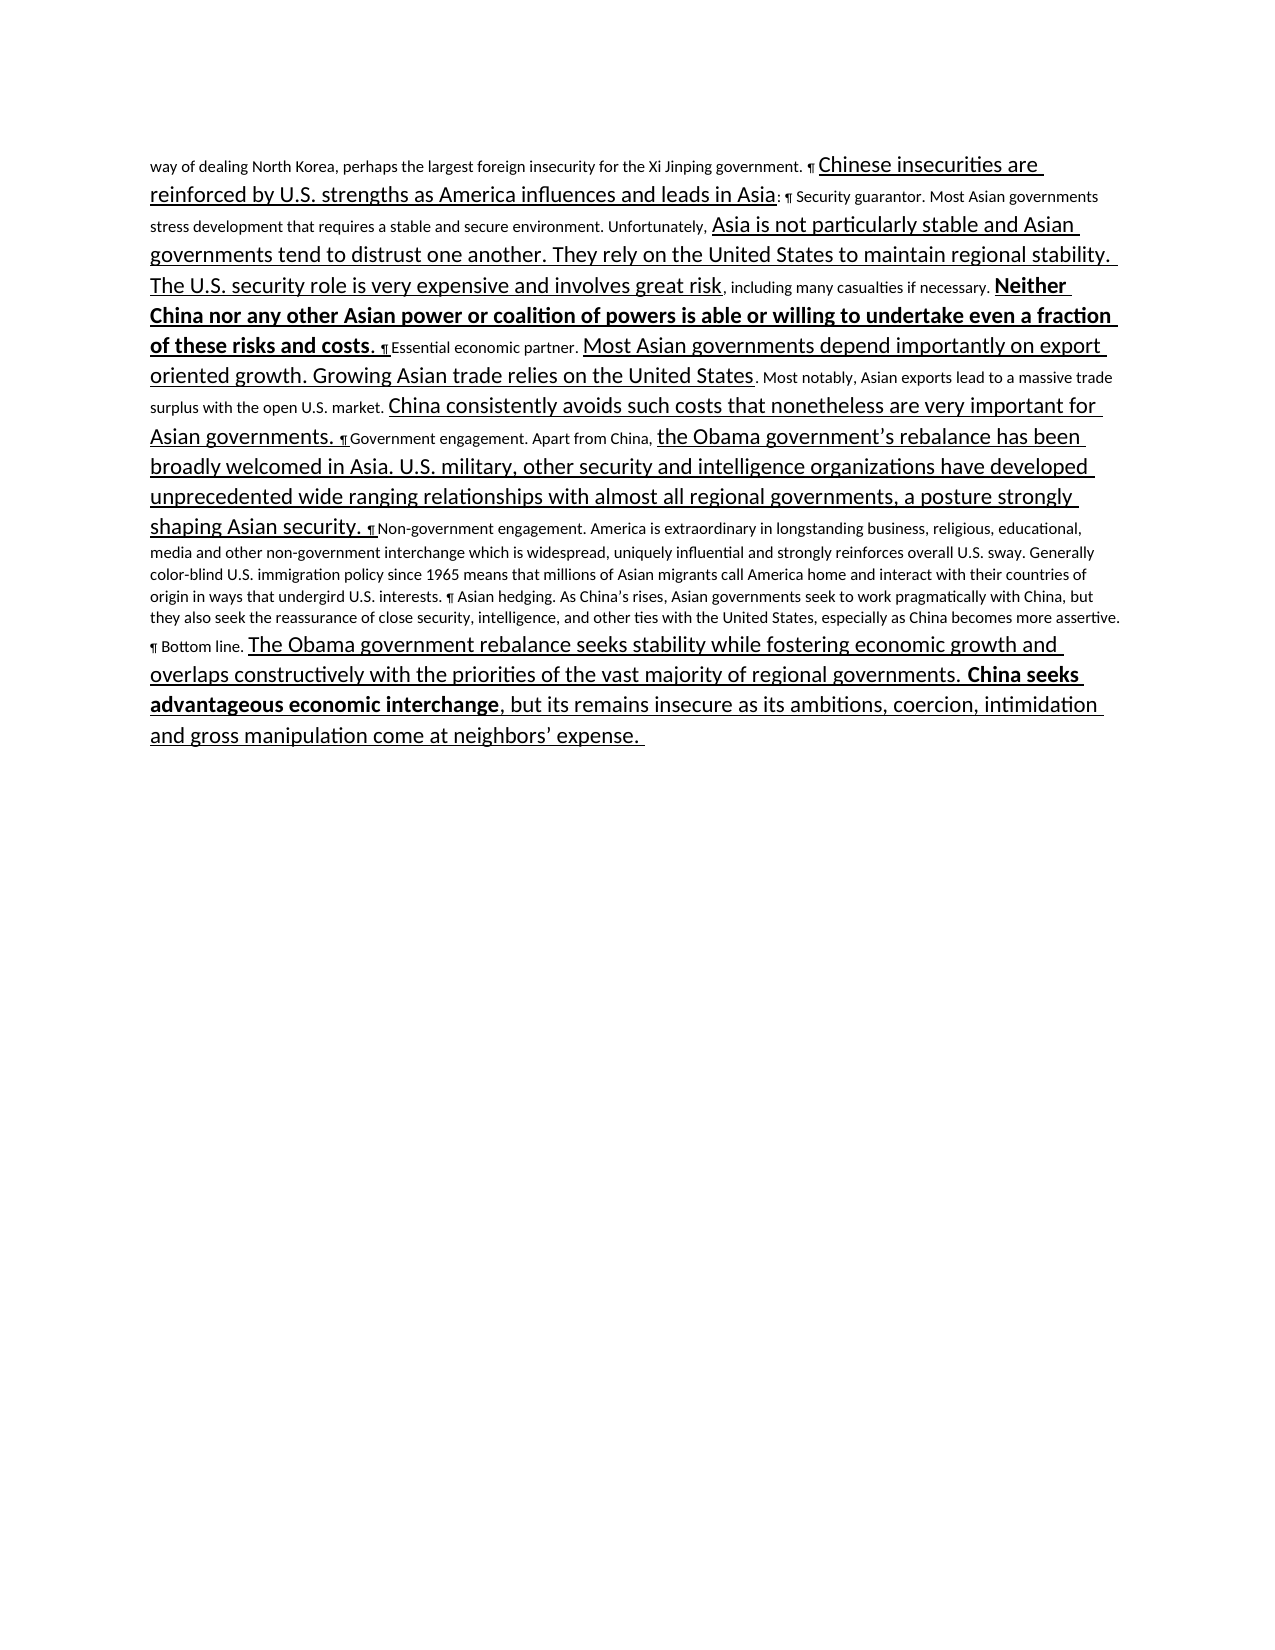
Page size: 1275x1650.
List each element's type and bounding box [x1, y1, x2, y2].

text [150, 150, 1125, 749]
